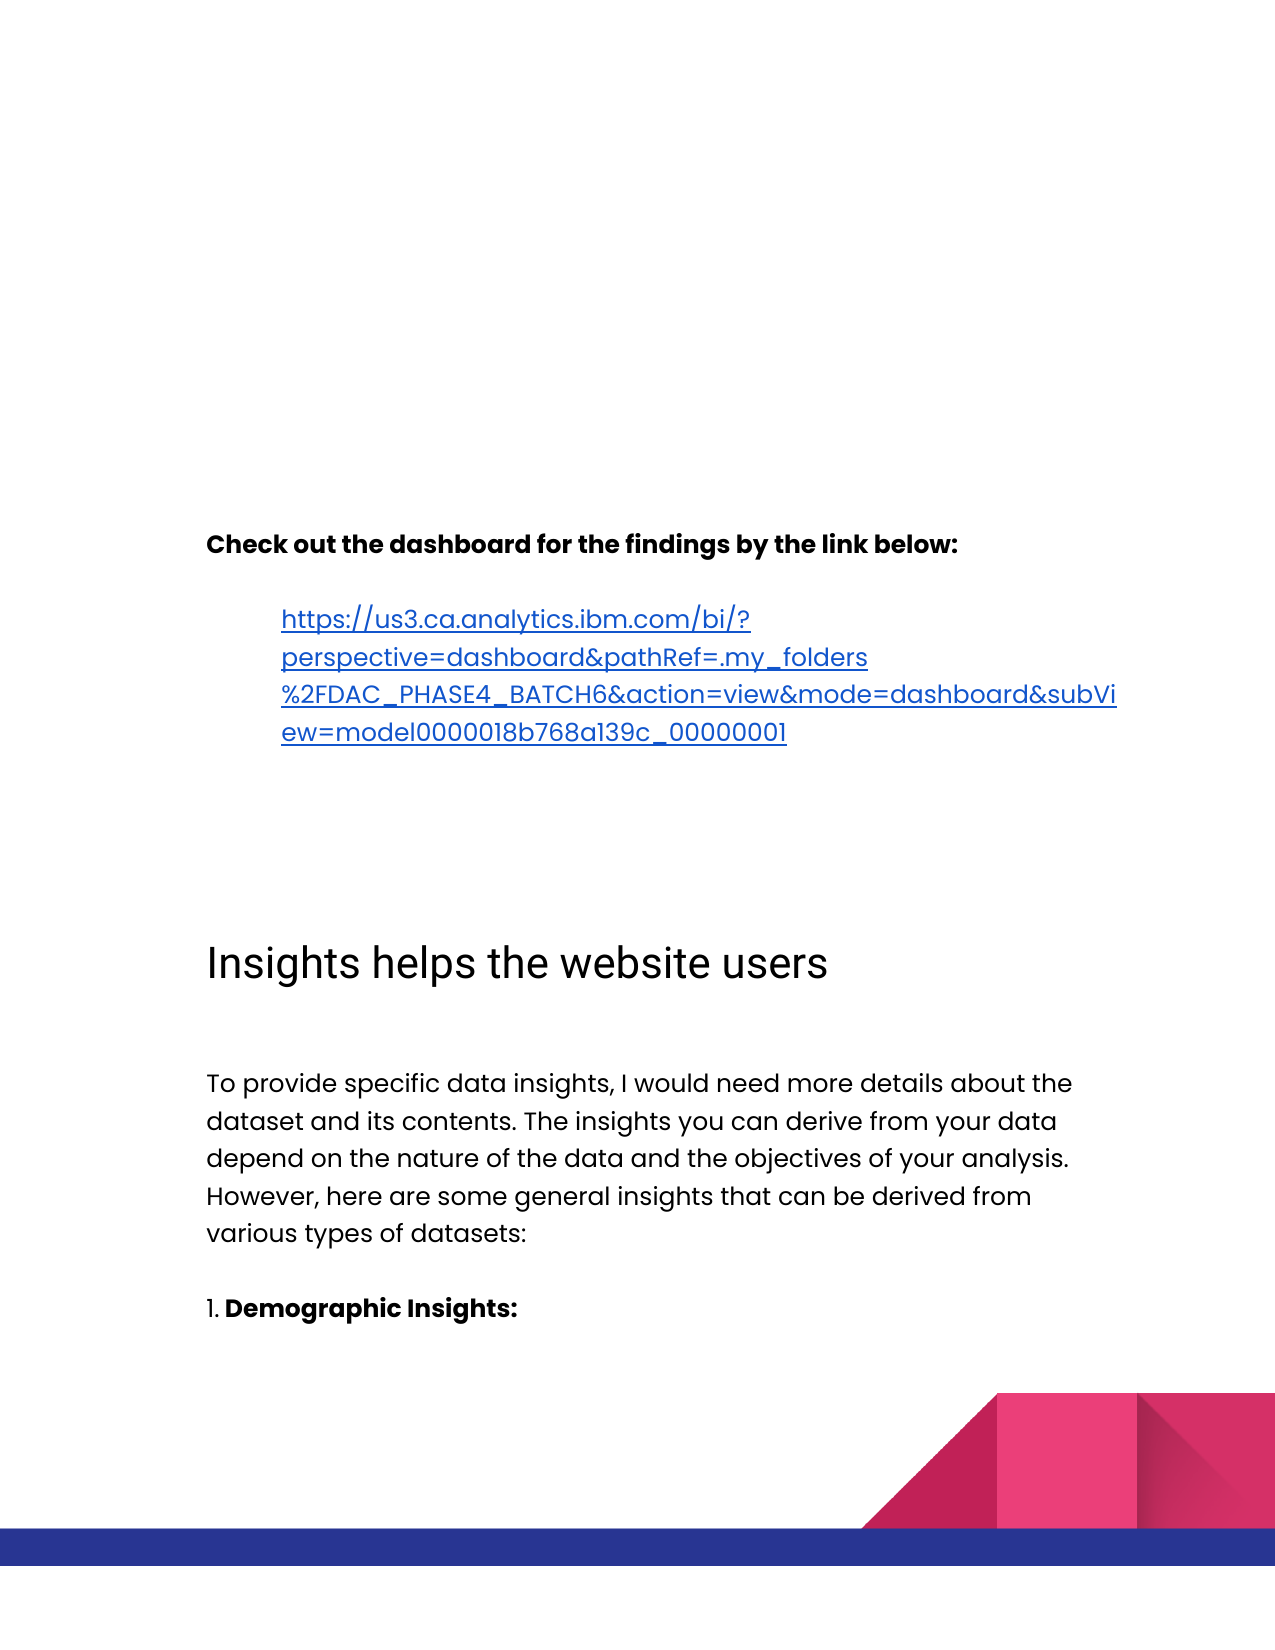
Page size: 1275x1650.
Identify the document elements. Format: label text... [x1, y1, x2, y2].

text To provide specific data insights, I would need more details about the dataset and its contents. The insights you can derive from your data depend on the nature of the data and the objectives of your analysis. However, here are some general insights that can be derived from various types of datasets: [206, 1064, 1125, 1251]
subtitle Insights helps the website users [206, 937, 1125, 989]
text Check out the dashboard for the findings by the link below: [206, 525, 1125, 562]
text 1. Demographic Insights: [206, 1289, 1125, 1326]
text https://us3.ca.analytics.ibm.com/bi/?perspective=dashboard&pathRef=.my_folders%2FDAC_PHASE4_BATCH6&action=view&mode=dashboard&subView=model0000018b768a139c_00000001 [281, 600, 1125, 750]
picture [0, 1391, 1275, 1566]
